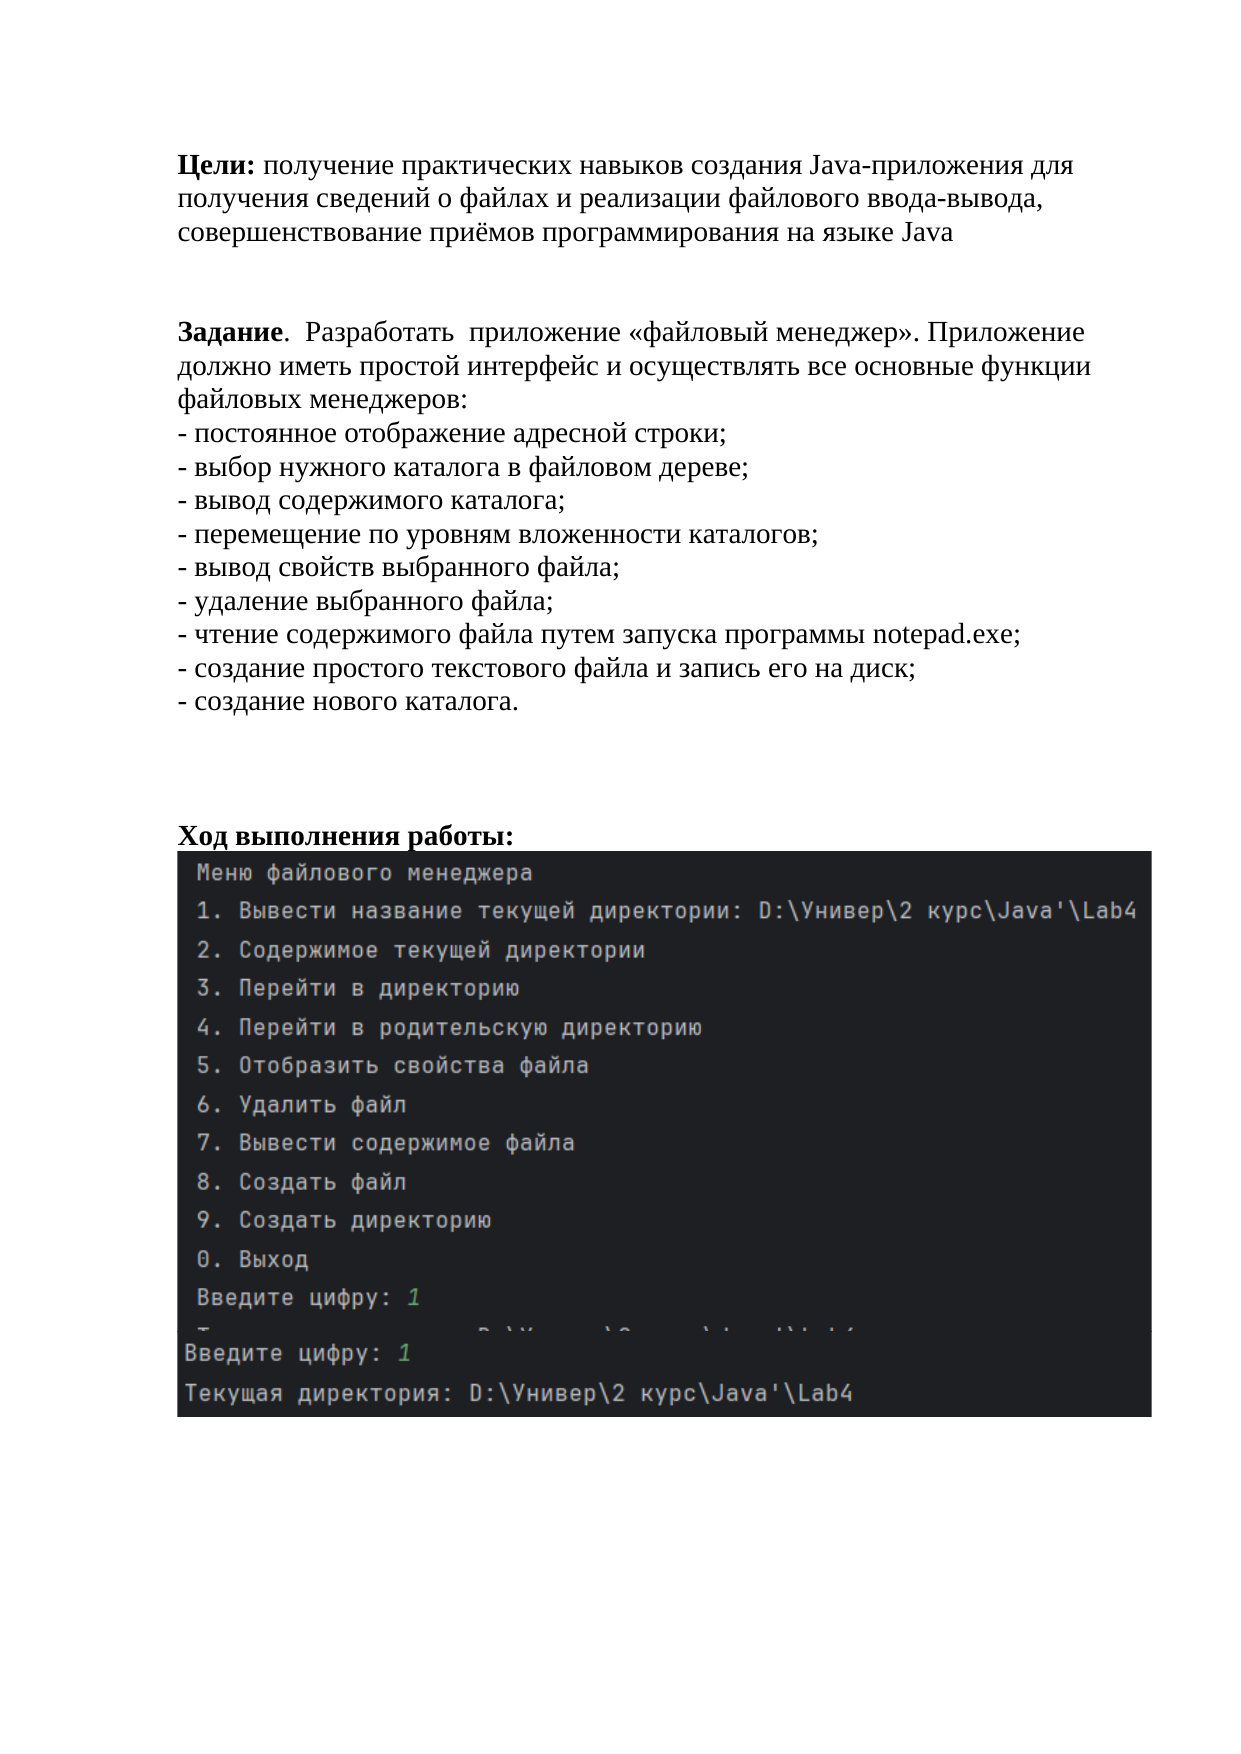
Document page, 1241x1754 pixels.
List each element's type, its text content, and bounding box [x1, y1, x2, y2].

text - создание нового каталога. [177, 683, 1152, 717]
picture [177, 851, 1152, 1417]
text - удаление выбранного файла; [177, 583, 1152, 616]
text - создание простого текстового файла и запись его на диск; [177, 650, 1152, 683]
text Цели: получение практических навыков создания Java-приложения для получения сведений о файлах и реализации файлового ввода-вывода, совершенствование приёмов программирования на языке Java [177, 147, 1152, 247]
text Ход выполнения работы: [177, 818, 1152, 851]
text - вывод содержимого каталога; [177, 482, 1152, 516]
text - чтение содержимого файла путем запуска программы notepad.exe; [177, 616, 1152, 650]
text - перемещение по уровням вложенности каталогов; [177, 516, 1152, 549]
text - выбор нужного каталога в файловом дереве; [177, 449, 1152, 482]
text - постоянное отображение адресной строки; [177, 415, 1152, 449]
text - вывод свойств выбранного файла; [177, 549, 1152, 583]
text Задание. Разработать приложение «файловый менеджер». Приложение должно иметь простой интерфейс и осуществлять все основные функции файловых менеджеров: [177, 314, 1152, 415]
